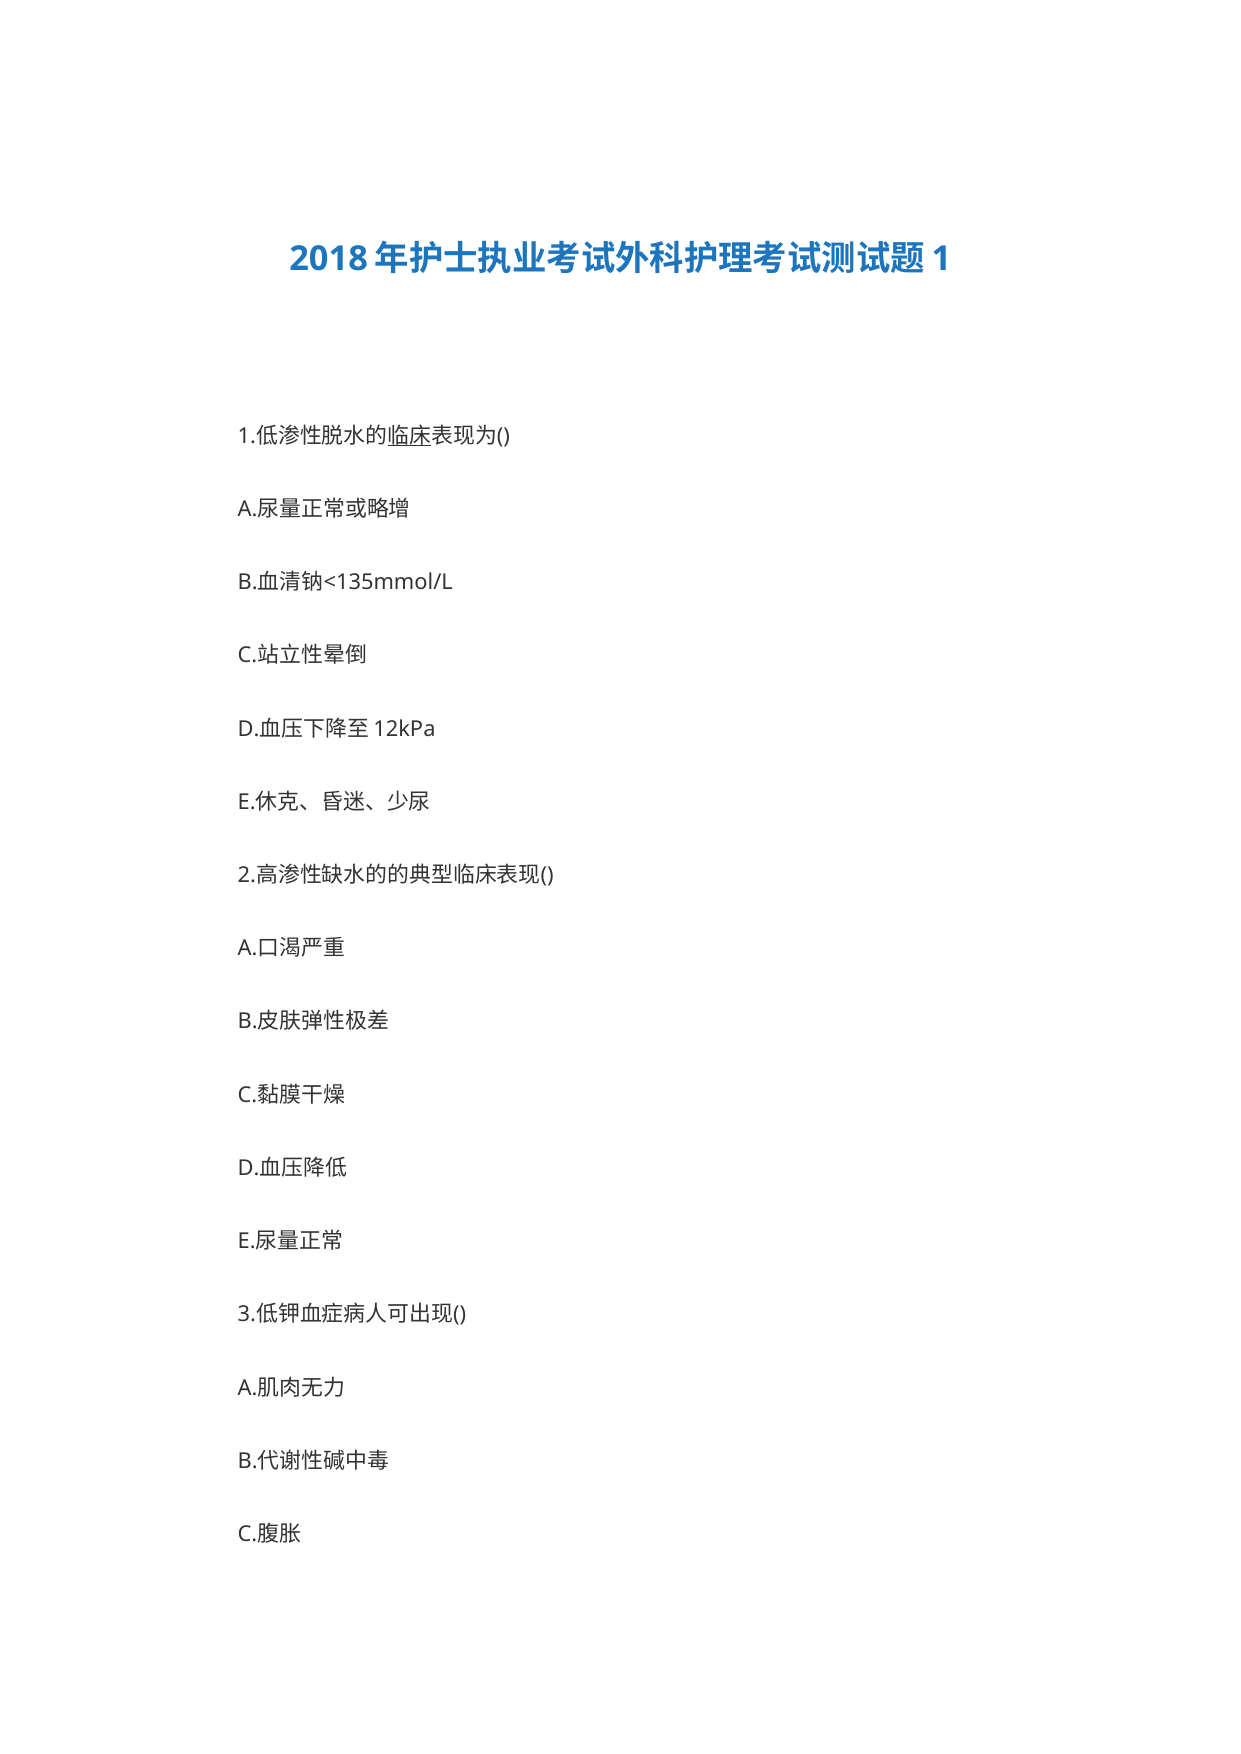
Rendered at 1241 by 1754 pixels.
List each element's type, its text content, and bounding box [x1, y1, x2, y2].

text D.血压降低 [187, 1144, 1053, 1188]
text E.休克、昏迷、少尿 [187, 778, 1053, 822]
text C.黏膜干燥 [187, 1071, 1053, 1114]
text B.血清钠<135mmol/L [187, 558, 1053, 602]
text B.皮肤弹性极差 [187, 997, 1053, 1041]
text A.尿量正常或略增 [187, 485, 1053, 529]
text 1.低渗性脱水的临床表现为() [187, 411, 1053, 456]
text 2.高渗性缺水的的典型临床表现() [187, 851, 1053, 895]
text 3.低钾血症病人可出现() [187, 1290, 1053, 1334]
text B.代谢性碱中毒 [187, 1437, 1053, 1481]
text C.腹胀 [187, 1510, 1053, 1554]
text E.尿量正常 [187, 1217, 1053, 1261]
text C.站立性晕倒 [187, 631, 1053, 675]
text A.肌肉无力 [187, 1363, 1053, 1407]
text D.血压下降至12kPa [187, 704, 1053, 748]
text A.口渴严重 [187, 924, 1053, 968]
text 2018年护士执业考试外科护理考试测试题1 [219, 211, 1021, 299]
